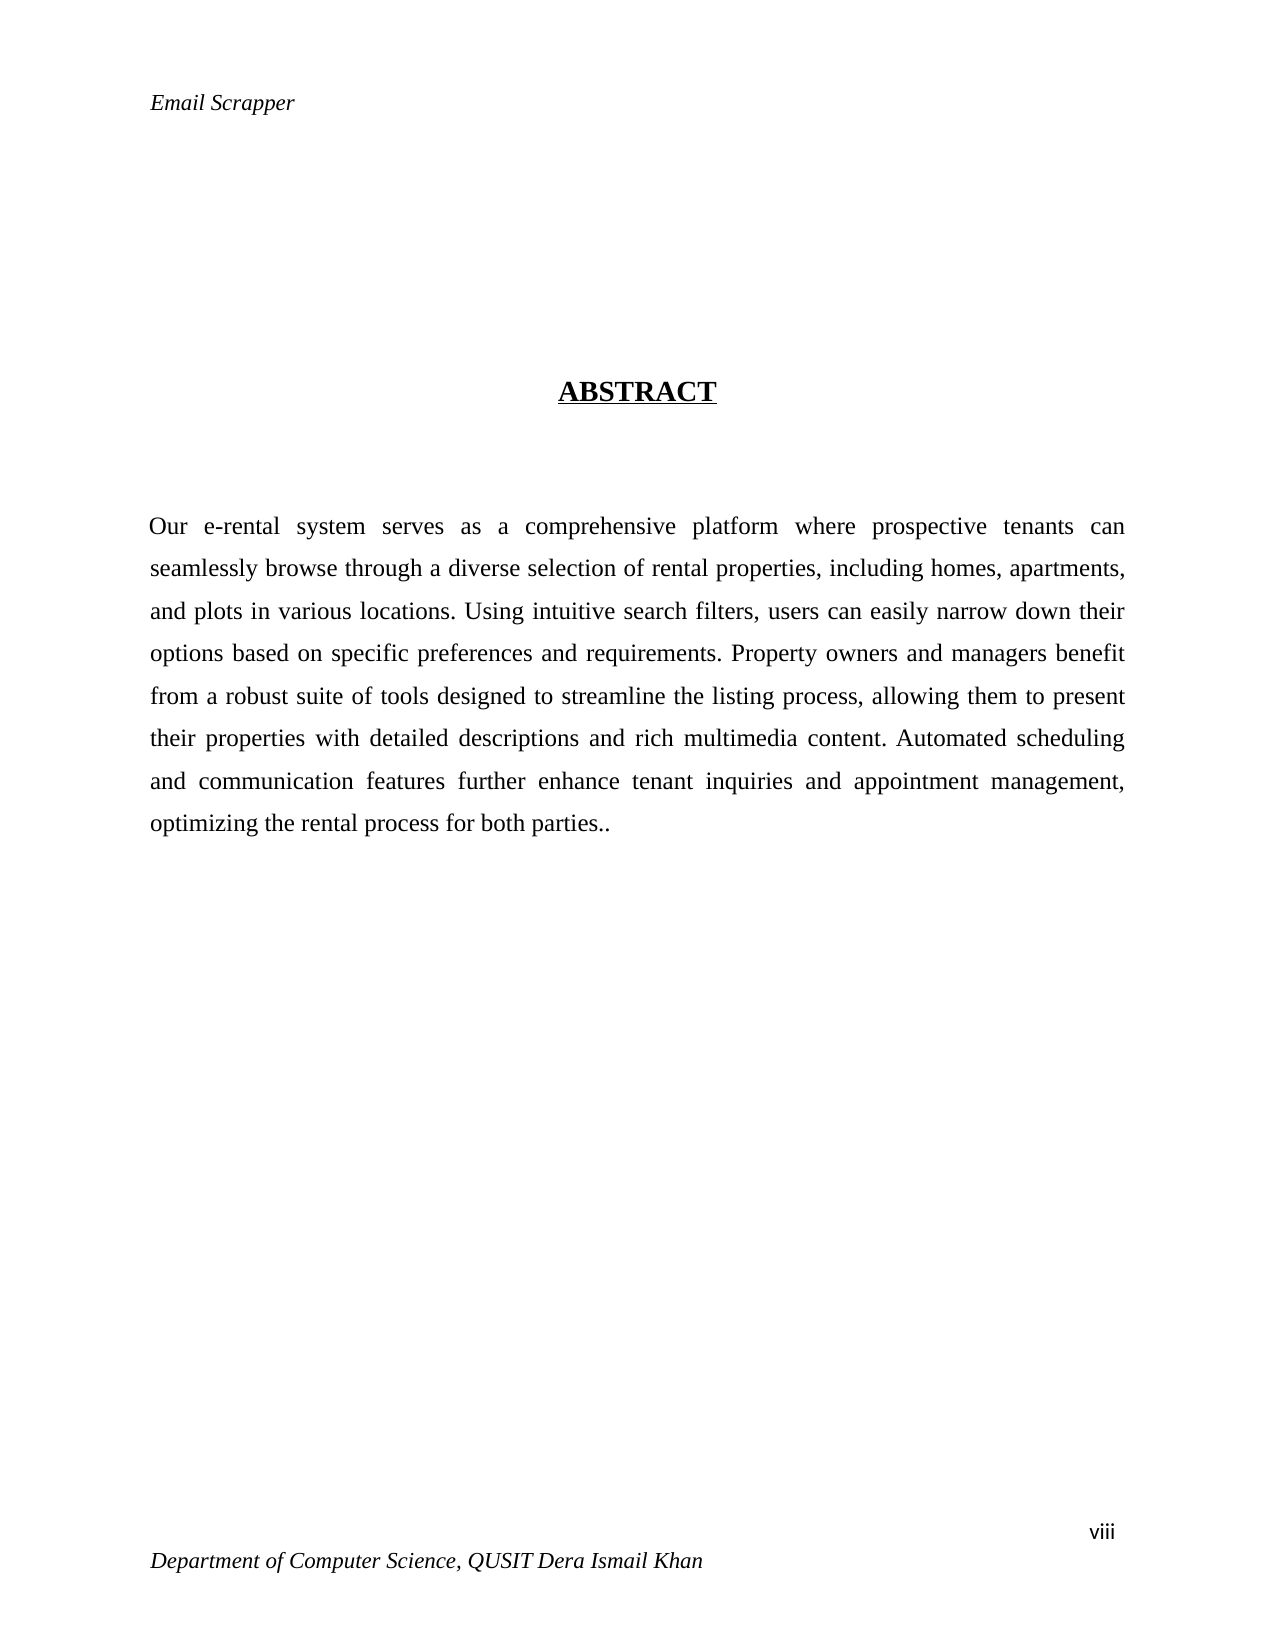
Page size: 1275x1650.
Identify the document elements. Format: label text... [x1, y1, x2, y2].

text ABSTRACT [94, 374, 1180, 407]
text Our e-rental system serves as a comprehensive platform where prospective tenants can seamlessly browse through a diverse selection of rental properties, including homes, apartments, and plots in various locations. Using intuitive search filters, users can easily narrow down their options based on specific preferences and requirements. Property owners and managers benefit from a robust suite of tools designed to streamline the listing process, allowing them to present their properties with detailed descriptions and rich multimedia content. Automated scheduling and communication features further enhance tenant inquiries and appointment management, optimizing the rental process for both parties.. [149, 511, 1126, 837]
